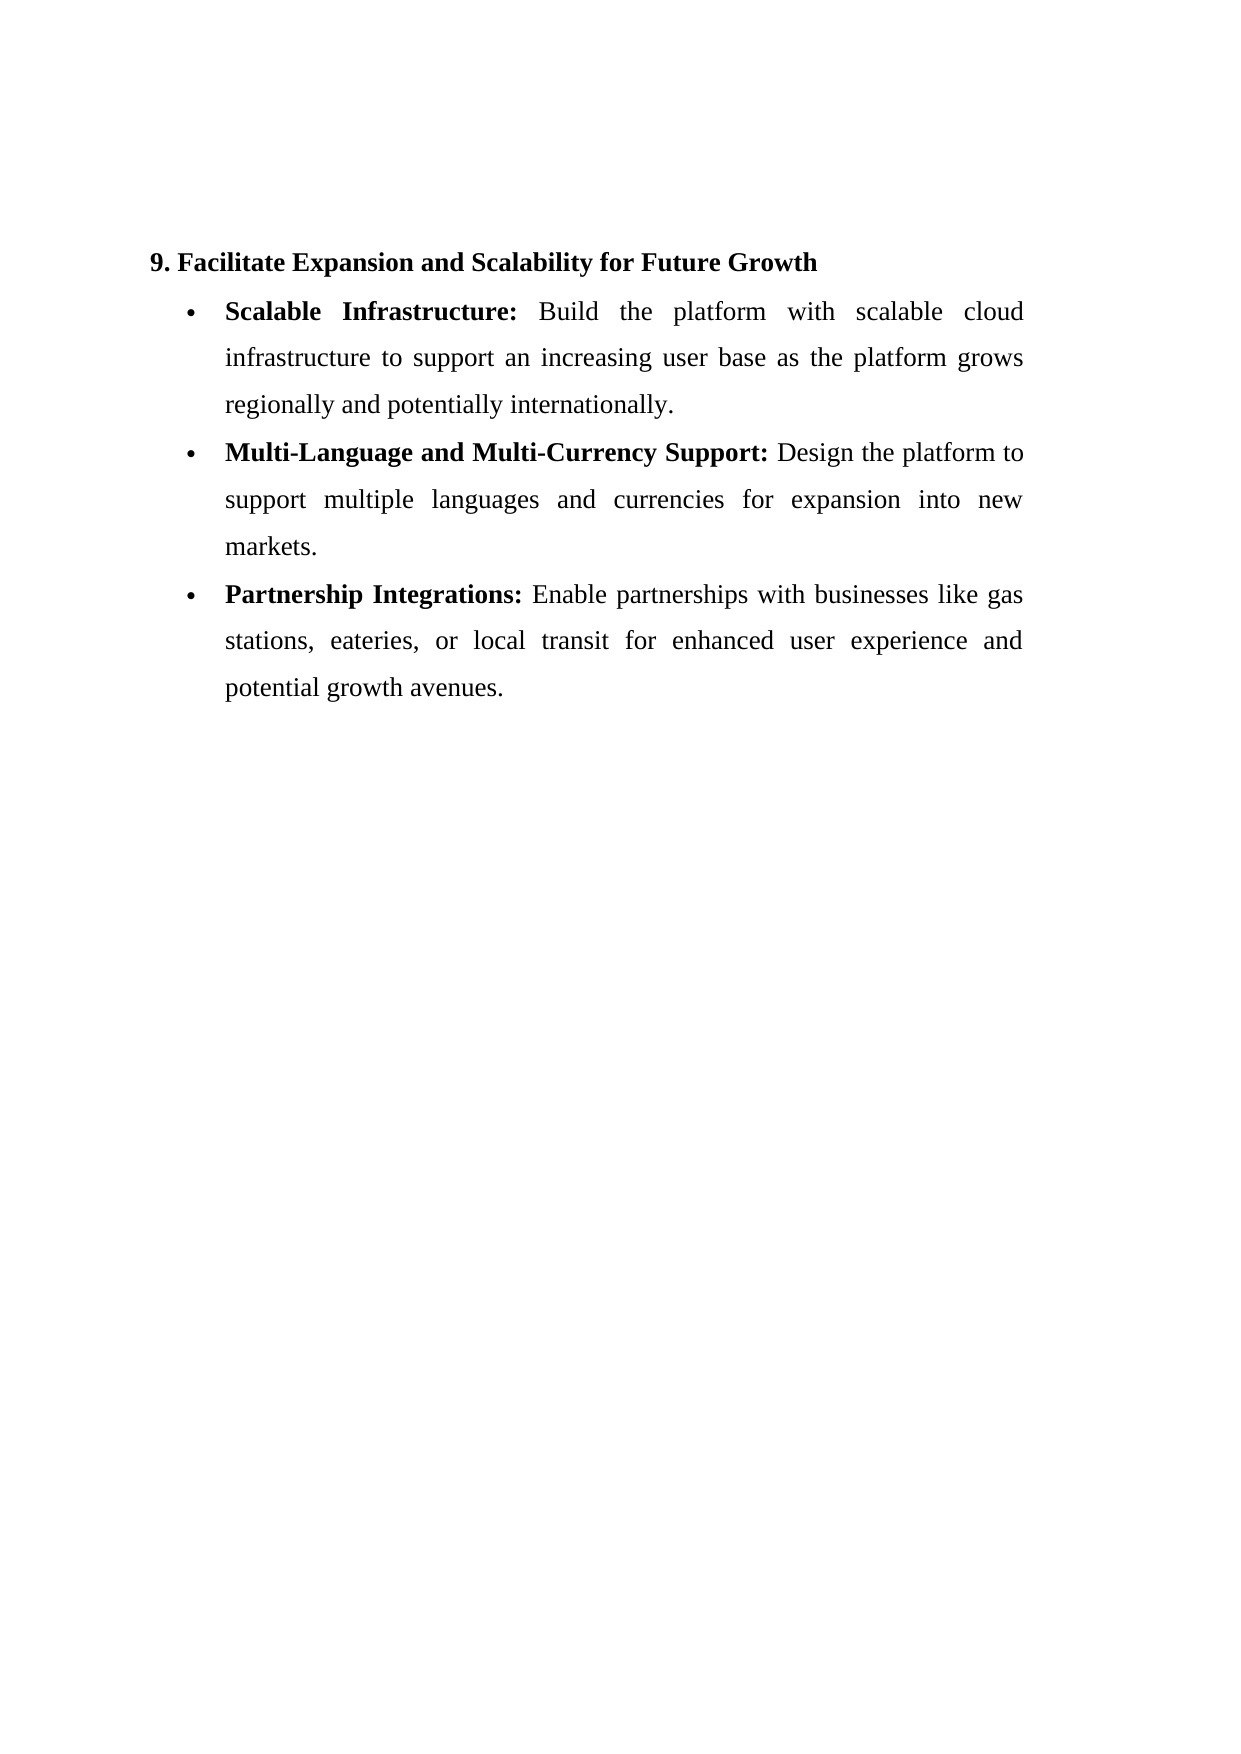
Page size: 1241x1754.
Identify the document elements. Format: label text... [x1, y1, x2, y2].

text 9. Facilitate Expansion and Scalability for Future Growth [150, 246, 1024, 278]
list Partnership Integrations: Enable partnerships with businesses like gas stations, eateries, or local transit for enhanced user experience and potential growth avenues. [187, 578, 1024, 702]
list Multi-Language and Multi-Currency Support: Design the platform to support multiple languages and currencies for expansion into new markets. [187, 436, 1024, 561]
list Scalable Infrastructure: Build the platform with scalable cloud infrastructure to support an increasing user base as the platform grows regionally and potentially internationally. [187, 295, 1024, 419]
